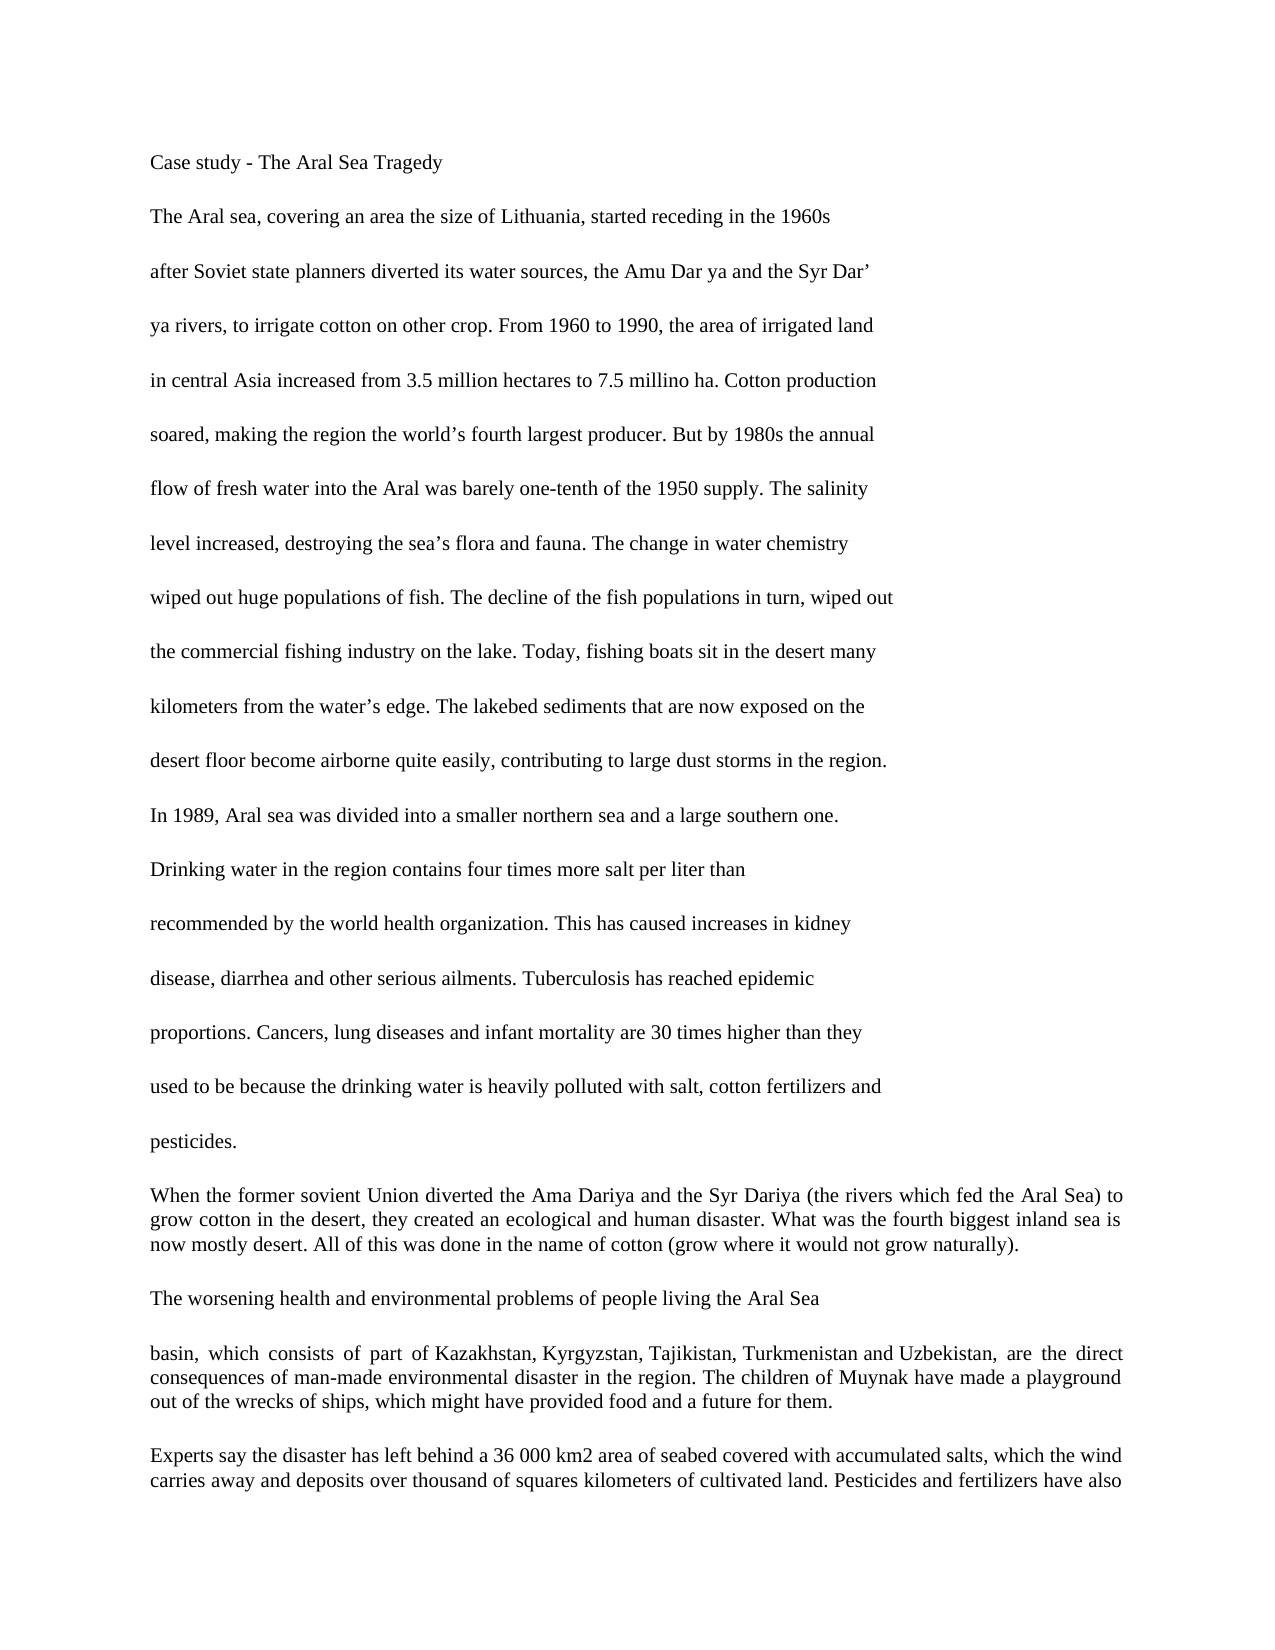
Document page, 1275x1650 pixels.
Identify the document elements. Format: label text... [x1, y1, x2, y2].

text kilometers from the water’s edge. The lakebed sediments that are now exposed on the [150, 694, 1123, 718]
text the commercial fishing industry on the lake. Today, fishing boats sit in the desert many [150, 639, 1123, 663]
text flow of fresh water into the Aral was barely one-tenth of the 1950 supply. The salinity [150, 476, 1123, 500]
text level increased, destroying the sea’s flora and fauna. The change in water chemistry [150, 531, 1123, 555]
text In 1989, Aral sea was divided into a smaller northern sea and a large southern one. [150, 802, 1123, 827]
text The worsening health and environmental problems of people living the Aral Sea [150, 1286, 1123, 1310]
text wiped out huge populations of fish. The decline of the fish populations in turn, wiped out [150, 585, 1123, 609]
text basin, which consists of part of Kazakhstan, Kyrgyzstan, Tajikistan, Turkmenistan and Uzbekistan, are the direct consequences of man-made environmental disaster in the region. The children of Muynak have made a playground out of the wrecks of ships, which might have provided food and a future for them. [150, 1340, 1123, 1413]
text pesticides. [150, 1129, 1123, 1153]
text Drinking water in the region contains four times more salt per liter than [150, 857, 1123, 881]
text soared, making the region the world’s fourth largest producer. But by 1980s the annual [150, 422, 1123, 446]
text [150, 1443, 1123, 1492]
text ya rivers, to irrigate cotton on other crop. From 1960 to 1990, the area of irrigated land [150, 313, 1123, 337]
text desert floor become airborne quite easily, contributing to large dust storms in the region. [150, 748, 1123, 772]
text The Aral sea, covering an area the size of Lithuania, started receding in the 1960s [150, 204, 1123, 228]
text Case study - The Aral Sea Tragedy [150, 150, 1123, 174]
text recommended by the world health organization. This has caused increases in kidney [150, 911, 1123, 935]
text in central Asia increased from 3.5 million hectares to 7.5 millino ha. Cotton production [150, 367, 1123, 392]
text after Soviet state planners diverted its water sources, the Amu Dar ya and the Syr Dar’ [150, 259, 1123, 283]
text disease, diarrhea and other serious ailments. Tuberculosis has reached epidemic [150, 966, 1123, 990]
text When the former sovient Union diverted the Ama Dariya and the Syr Dariya (the rivers which fed the Aral Sea) to grow cotton in the desert, they created an ecological and human disaster. What was the fourth biggest inland sea is now mostly desert. All of this was done in the name of cotton (grow where it would not grow naturally). [150, 1183, 1123, 1256]
text used to be because the drinking water is heavily polluted with salt, cotton fertilizers and [150, 1074, 1123, 1098]
text proportions. Cancers, lung diseases and infant mortality are 30 times higher than they [150, 1020, 1123, 1044]
